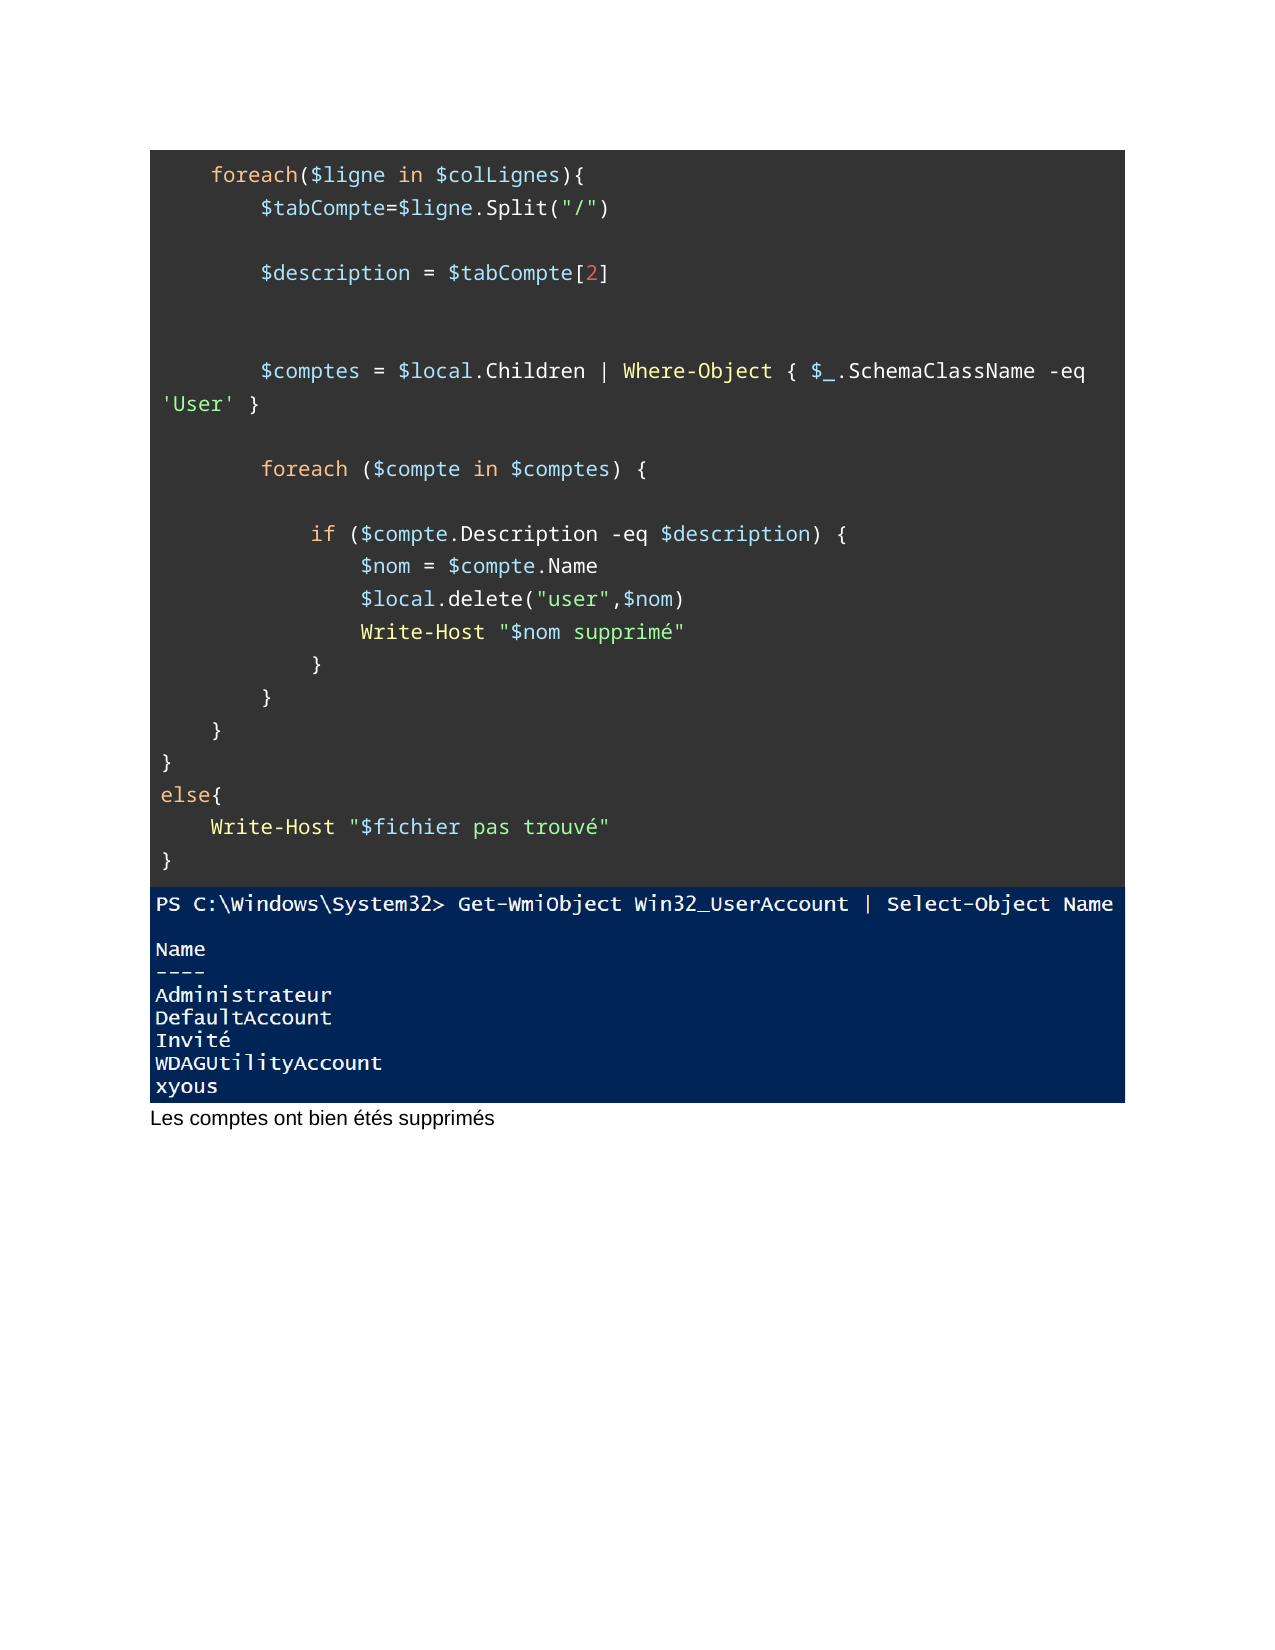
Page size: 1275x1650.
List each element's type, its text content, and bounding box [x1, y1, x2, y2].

picture [150, 887, 1125, 1103]
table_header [150, 150, 1125, 887]
text Les comptes ont bien étés supprimés [150, 1106, 1125, 1130]
